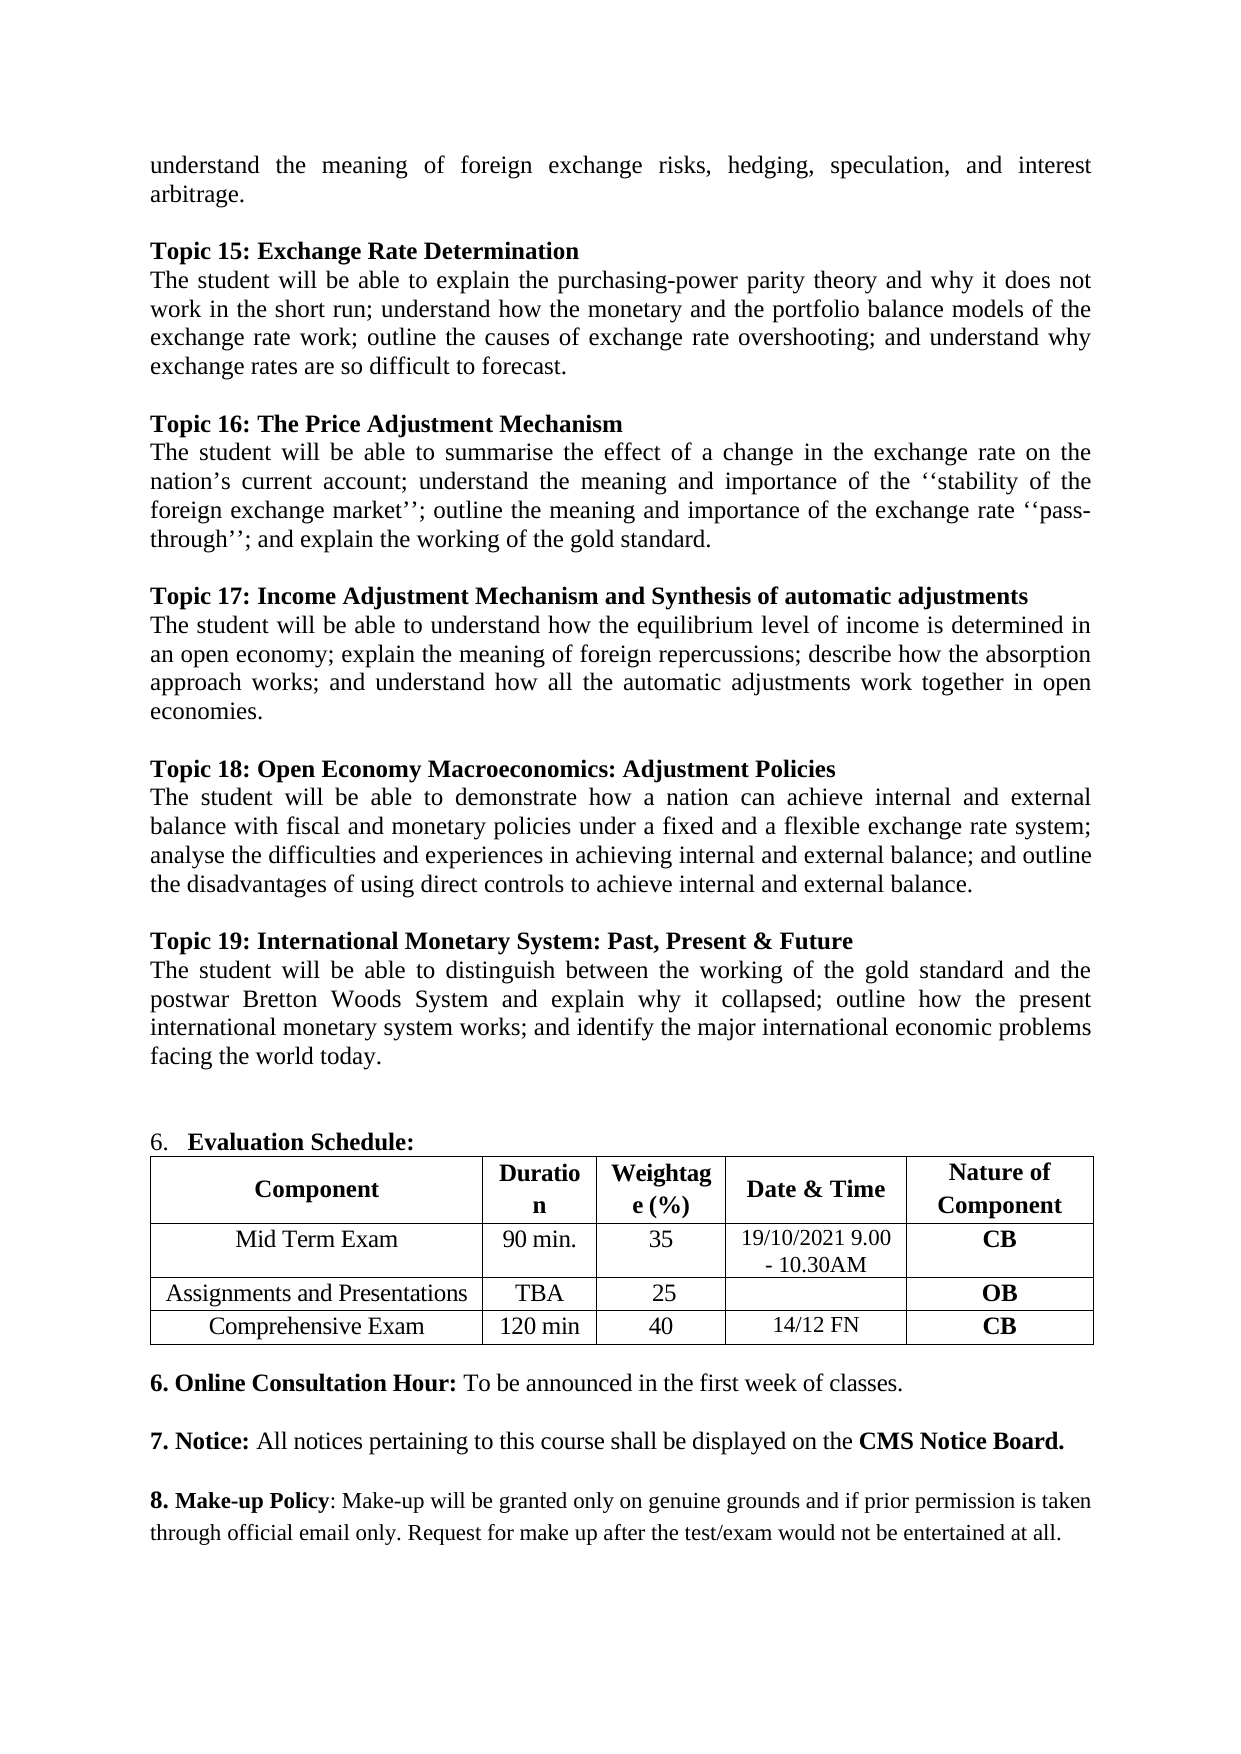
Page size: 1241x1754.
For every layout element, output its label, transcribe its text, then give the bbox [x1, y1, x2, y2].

table_cell 14/12 FN [726, 1311, 906, 1344]
text Topic 16: The Price Adjustment Mechanism [150, 409, 1093, 437]
table_cell 120 min [483, 1311, 596, 1344]
table_cell CB [907, 1224, 1093, 1277]
table_cell OB [907, 1278, 1093, 1310]
table_cell 40 [597, 1311, 725, 1344]
table_cell 90 min. [483, 1224, 596, 1277]
table_cell CB [907, 1311, 1093, 1344]
text The student will be able to explain the purchasing-power parity theory and why it does not work in the short run; understand how the monetary and the portfolio balance models of the exchange rate work; outline the causes of exchange rate overshooting; and understand why exchange rates are so difficult to forecast. [150, 265, 1093, 380]
list Evaluation Schedule: [150, 1127, 1093, 1156]
table_header Component [151, 1157, 482, 1223]
text The student will be able to distinguish between the working of the gold standard and the postwar Bretton Woods System and explain why it collapsed; outline how the present international monetary system works; and identify the major international economic problems facing the world today. [150, 955, 1093, 1070]
text Topic 19: International Monetary System: Past, Present & Future [150, 926, 1093, 955]
table_header Date & Time [726, 1157, 906, 1223]
text The student will be able to summarise the effect of a change in the exchange rate on the nation’s current account; understand the meaning and importance of the ‘‘stability of the foreign exchange market’’; outline the meaning and importance of the exchange rate ‘‘pass-through’’; and explain the working of the gold standard. [150, 437, 1093, 552]
table_cell Mid Term Exam [151, 1224, 482, 1277]
text Topic 17: Income Adjustment Mechanism and Synthesis of automatic adjustments [150, 581, 1093, 610]
table_cell [726, 1278, 906, 1310]
text Topic 18: Open Economy Macroeconomics: Adjustment Policies [150, 754, 1093, 782]
table_header Weightage (%) [597, 1157, 725, 1223]
table_header Nature of Component [907, 1157, 1093, 1223]
table_cell 25 [597, 1278, 725, 1310]
text The student will be able to understand how the equilibrium level of income is determined in an open economy; explain the meaning of foreign repercussions; describe how the absorption approach works; and understand how all the automatic adjustments work together in open economies. [150, 610, 1093, 725]
table_cell Assignments and Presentations [151, 1278, 482, 1310]
text 6. Online Consultation Hour: To be announced in the first week of classes. [150, 1368, 1093, 1397]
text 7. Notice: All notices pertaining to this course shall be displayed on the CMS Notice Board. [150, 1426, 1093, 1455]
table_cell 35 [597, 1224, 725, 1277]
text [150, 150, 1093, 207]
table_header Duration [483, 1157, 596, 1223]
table_cell 19/10/2021 9.00 - 10.30AM [726, 1224, 906, 1277]
table_cell Comprehensive Exam [151, 1311, 482, 1344]
text Topic 15: Exchange Rate Determination [150, 236, 1093, 265]
table_cell TBA [483, 1278, 596, 1310]
text The student will be able to demonstrate how a nation can achieve internal and external balance with fiscal and monetary policies under a fixed and a flexible exchange rate system; analyse the difficulties and experiences in achieving internal and external balance; and outline the disadvantages of using direct controls to achieve internal and external balance. [150, 782, 1093, 897]
text 8. Make-up Policy: Make-up will be granted only on genuine grounds and if prior permission is taken through official email only. Request for make up after the test/exam would not be entertained at all. [150, 1483, 1093, 1547]
